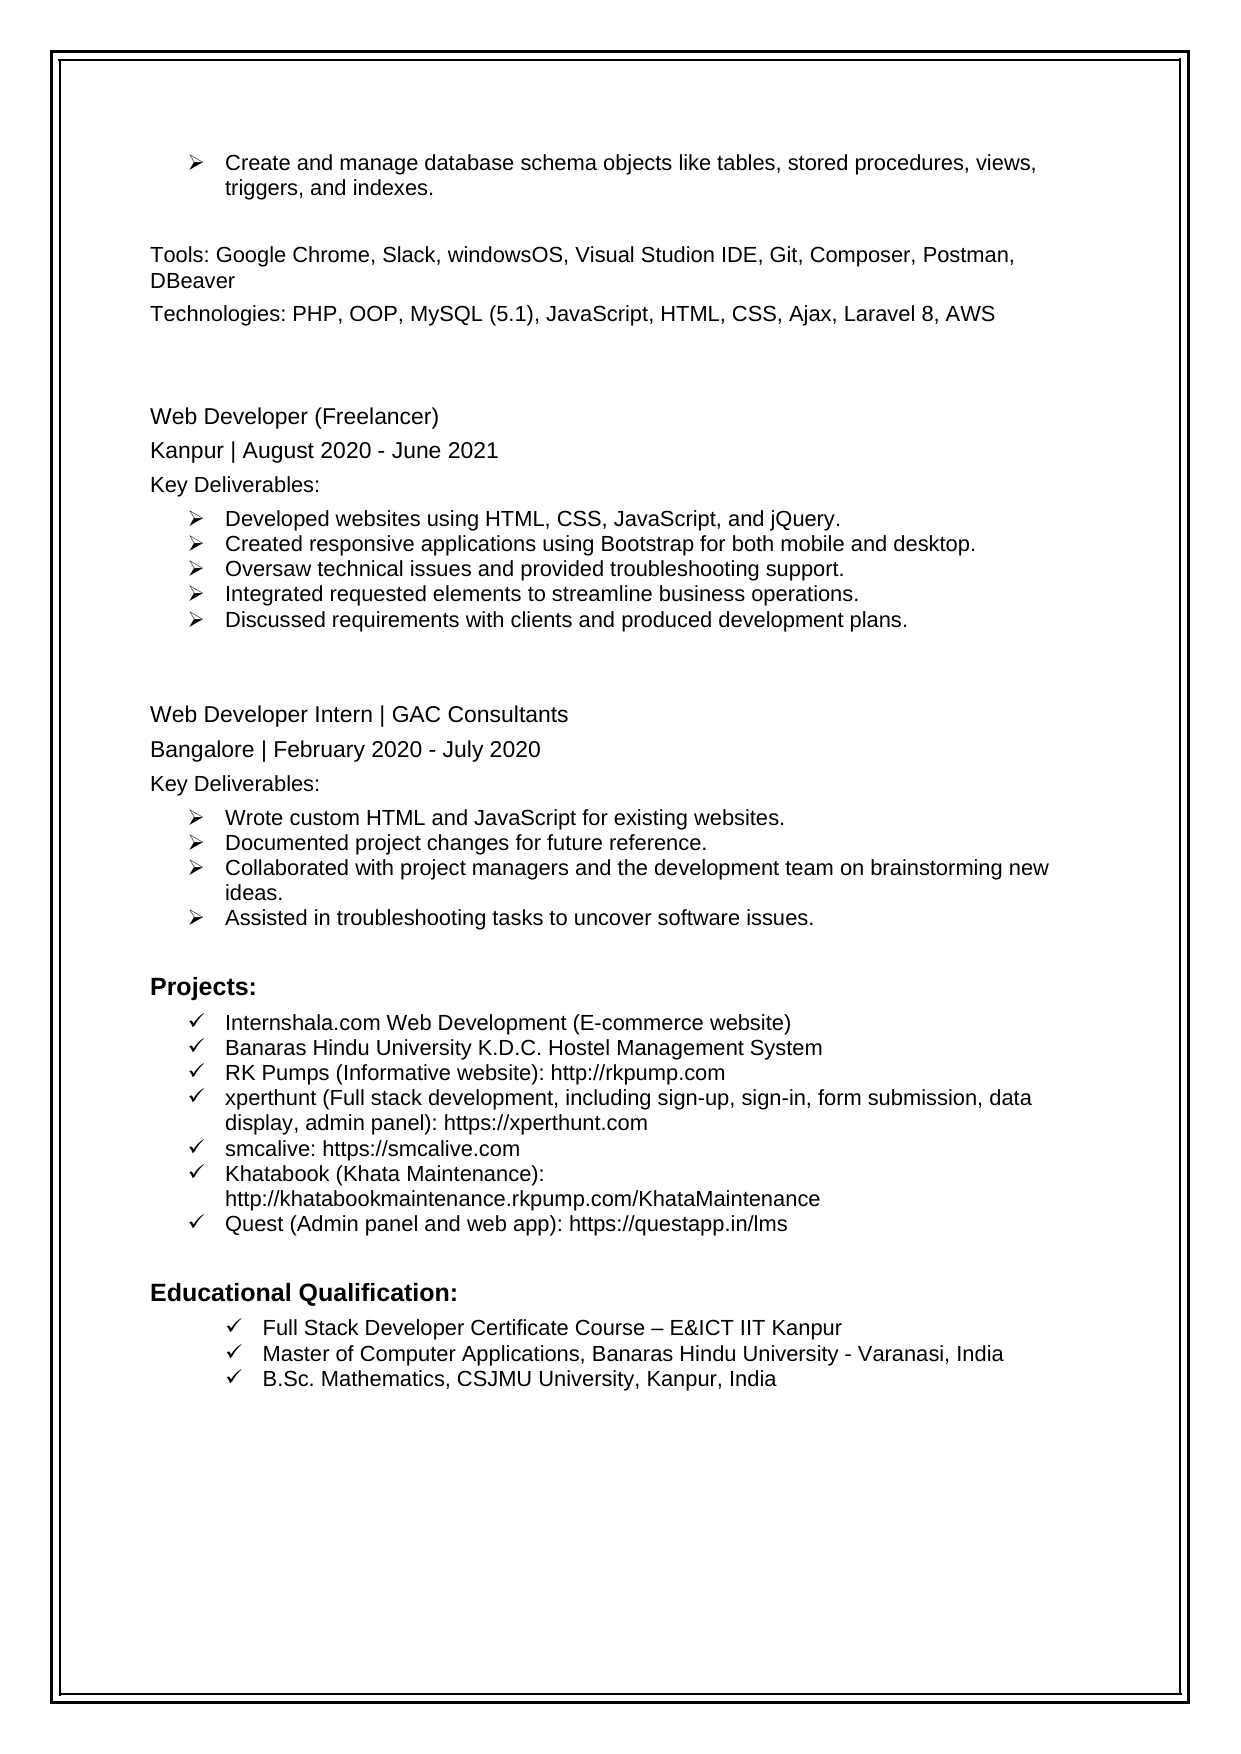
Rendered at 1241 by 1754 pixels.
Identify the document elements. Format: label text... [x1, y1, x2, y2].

text Projects: [150, 972, 1090, 1001]
list Created responsive applications using Bootstrap for both mobile and desktop. [187, 531, 1090, 556]
list Developed websites using HTML, CSS, JavaScript, and jQuery. [187, 506, 1090, 531]
list Full Stack Developer Certificate Course – E&ICT IIT Kanpur [225, 1315, 1090, 1340]
list Integrated requested elements to streamline business operations. [187, 581, 1090, 607]
text Web Developer (Freelancer) [150, 403, 1090, 429]
text Key Deliverables: [150, 472, 1090, 497]
list Documented project changes for future reference. [187, 829, 1090, 855]
text Educational Qualification: [150, 1278, 1090, 1307]
list smcalive: https://smcalive.com [187, 1135, 1090, 1161]
list Wrote custom HTML and JavaScript for existing websites. [187, 804, 1090, 829]
list xperthunt (Full stack development, including sign-up, sign-in, form submission, data display, admin panel): https://xperthunt.com [187, 1085, 1090, 1135]
list B.Sc. Mathematics, CSJMU University, Kanpur, India [225, 1366, 1090, 1391]
list Discussed requirements with clients and produced development plans. [187, 607, 1090, 632]
text Web Developer Intern | GAC Consultants [150, 701, 1090, 728]
list Collaborated with project managers and the development team on brainstorming new ideas. [187, 855, 1090, 905]
list Khatabook (Khata Maintenance): http://khatabookmaintenance.rkpump.com/KhataMaintenance [187, 1161, 1090, 1211]
list Banaras Hindu University K.D.C. Hostel Management System [187, 1034, 1090, 1060]
text Kanpur | August 2020 - June 2021 [150, 437, 1090, 464]
text Key Deliverables: [150, 771, 1090, 796]
text Technologies: PHP, OOP, MySQL (5.1), JavaScript, HTML, CSS, Ajax, Laravel 8, AWS [150, 301, 1090, 326]
text Bangalore | February 2020 - July 2020 [150, 736, 1090, 762]
text Tools: Google Chrome, Slack, windowsOS, Visual Studion IDE, Git, Composer, Postman, DBeaver [150, 242, 1090, 293]
list Internshala.com Web Development (E-commerce website) [187, 1009, 1090, 1034]
list RK Pumps (Informative website): http://rkpump.com [187, 1060, 1090, 1085]
list Master of Computer Applications, Banaras Hindu University - Varanasi, India [225, 1340, 1090, 1366]
list Oversaw technical issues and provided troubleshooting support. [187, 556, 1090, 581]
list Create and manage database schema objects like tables, stored procedures, views, triggers, and indexes. [187, 150, 1090, 200]
list Assisted in troubleshooting tasks to uncover software issues. [187, 905, 1090, 930]
list Quest (Admin panel and web app): https://questapp.in/lms [187, 1211, 1090, 1236]
